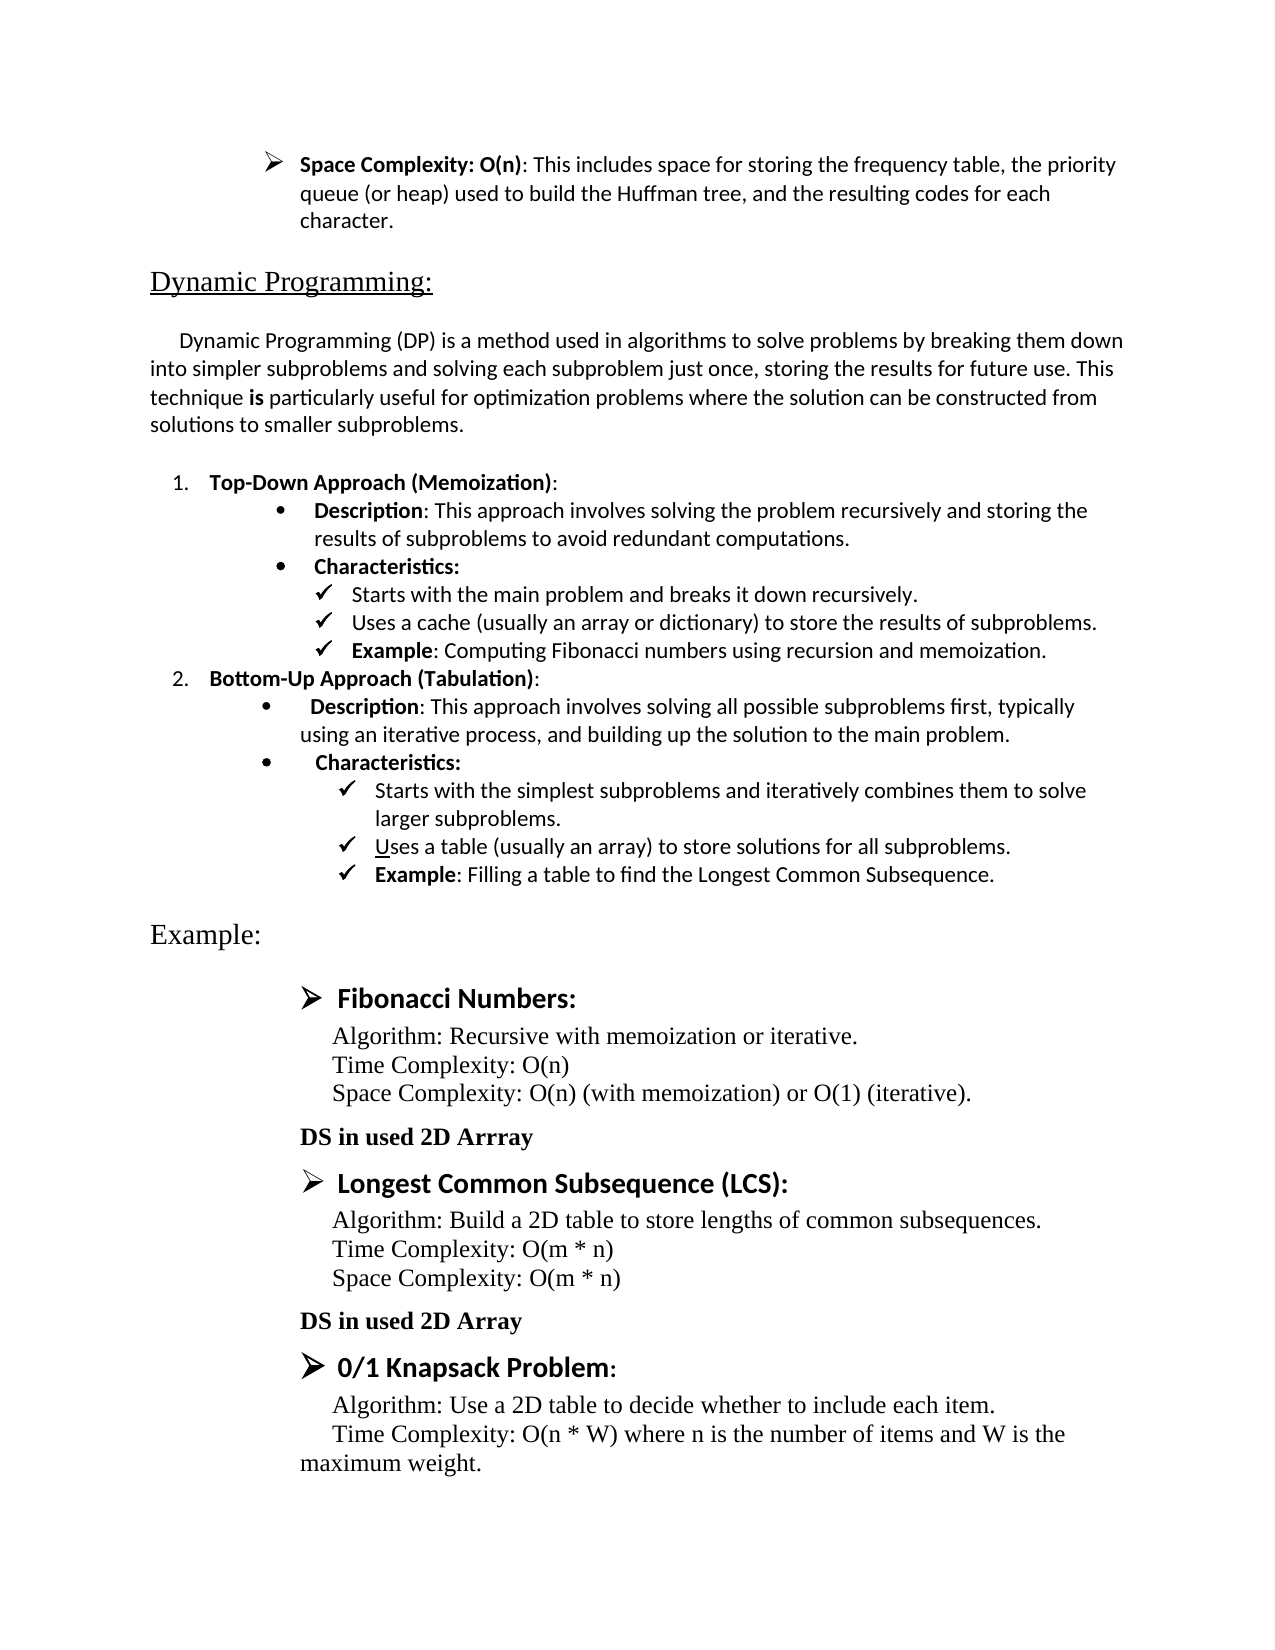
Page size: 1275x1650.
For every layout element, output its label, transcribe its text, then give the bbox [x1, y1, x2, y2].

list Starts with the main problem and breaks it down recursively. [314, 580, 1125, 608]
list Fibonacci Numbers: [300, 980, 1125, 1016]
list Top-Down Approach (Memoization): [172, 468, 1125, 496]
list  Algorithm: Use a 2D table to decide whether to include each item. [300, 1390, 1125, 1419]
list Example: Computing Fibonacci numbers using recursion and memoization. [314, 636, 1125, 664]
text Dynamic Programming (DP) is a method used in algorithms to solve problems by breaking them down into simpler subproblems and solving each subproblem just once, storing the results for future use. This technique is particularly useful for optimization problems where the solution can be constructed from solutions to smaller subproblems. [150, 327, 1125, 439]
list Description: This approach involves solving the problem recursively and storing the results of subproblems to avoid redundant computations. [277, 496, 1125, 552]
list  Time Complexity: O(n) [300, 1050, 1125, 1078]
list DS in used 2D Arrray [300, 1122, 1125, 1150]
list  Algorithm: Recursive with memoization or iterative. [300, 1021, 1125, 1050]
text Example: [150, 917, 1125, 951]
list Uses a cache (usually an array or dictionary) to store the results of subproblems. [314, 608, 1125, 636]
list DS in used 2D Array [300, 1306, 1125, 1335]
list Characteristics: [262, 748, 1125, 776]
list Longest Common Subsequence (LCS): [300, 1165, 1125, 1200]
list Starts with the simplest subproblems and iteratively combines them to solve larger subproblems. [337, 776, 1125, 832]
list 0/1 Knapsack Problem: [300, 1349, 1125, 1385]
list Characteristics: [277, 552, 1125, 580]
list Uses a table (usually an array) to store solutions for all subproblems. [337, 832, 1125, 860]
list  Algorithm: Build a 2D table to store lengths of common subsequences. [300, 1206, 1125, 1234]
list Space Complexity: O(n): This includes space for storing the frequency table, the priority queue (or heap) used to build the Huffman tree, and the resulting codes for each character. [262, 150, 1125, 235]
list Bottom-Up Approach (Tabulation): [172, 664, 1125, 692]
list  Space Complexity: O(m * n) [300, 1263, 1125, 1292]
list Description: This approach involves solving all possible subproblems first, typically using an iterative process, and building up the solution to the main problem. [262, 692, 1125, 748]
text Dynamic Programming: [150, 264, 1125, 297]
list  Time Complexity: O(n * W) where n is the number of items and W is the maximum weight. [300, 1419, 1125, 1477]
list  Time Complexity: O(m * n) [300, 1234, 1125, 1263]
list  Space Complexity: O(n) (with memoization) or O(1) (iterative). [300, 1078, 1125, 1107]
list Example: Filling a table to find the Longest Common Subsequence. [337, 860, 1125, 888]
